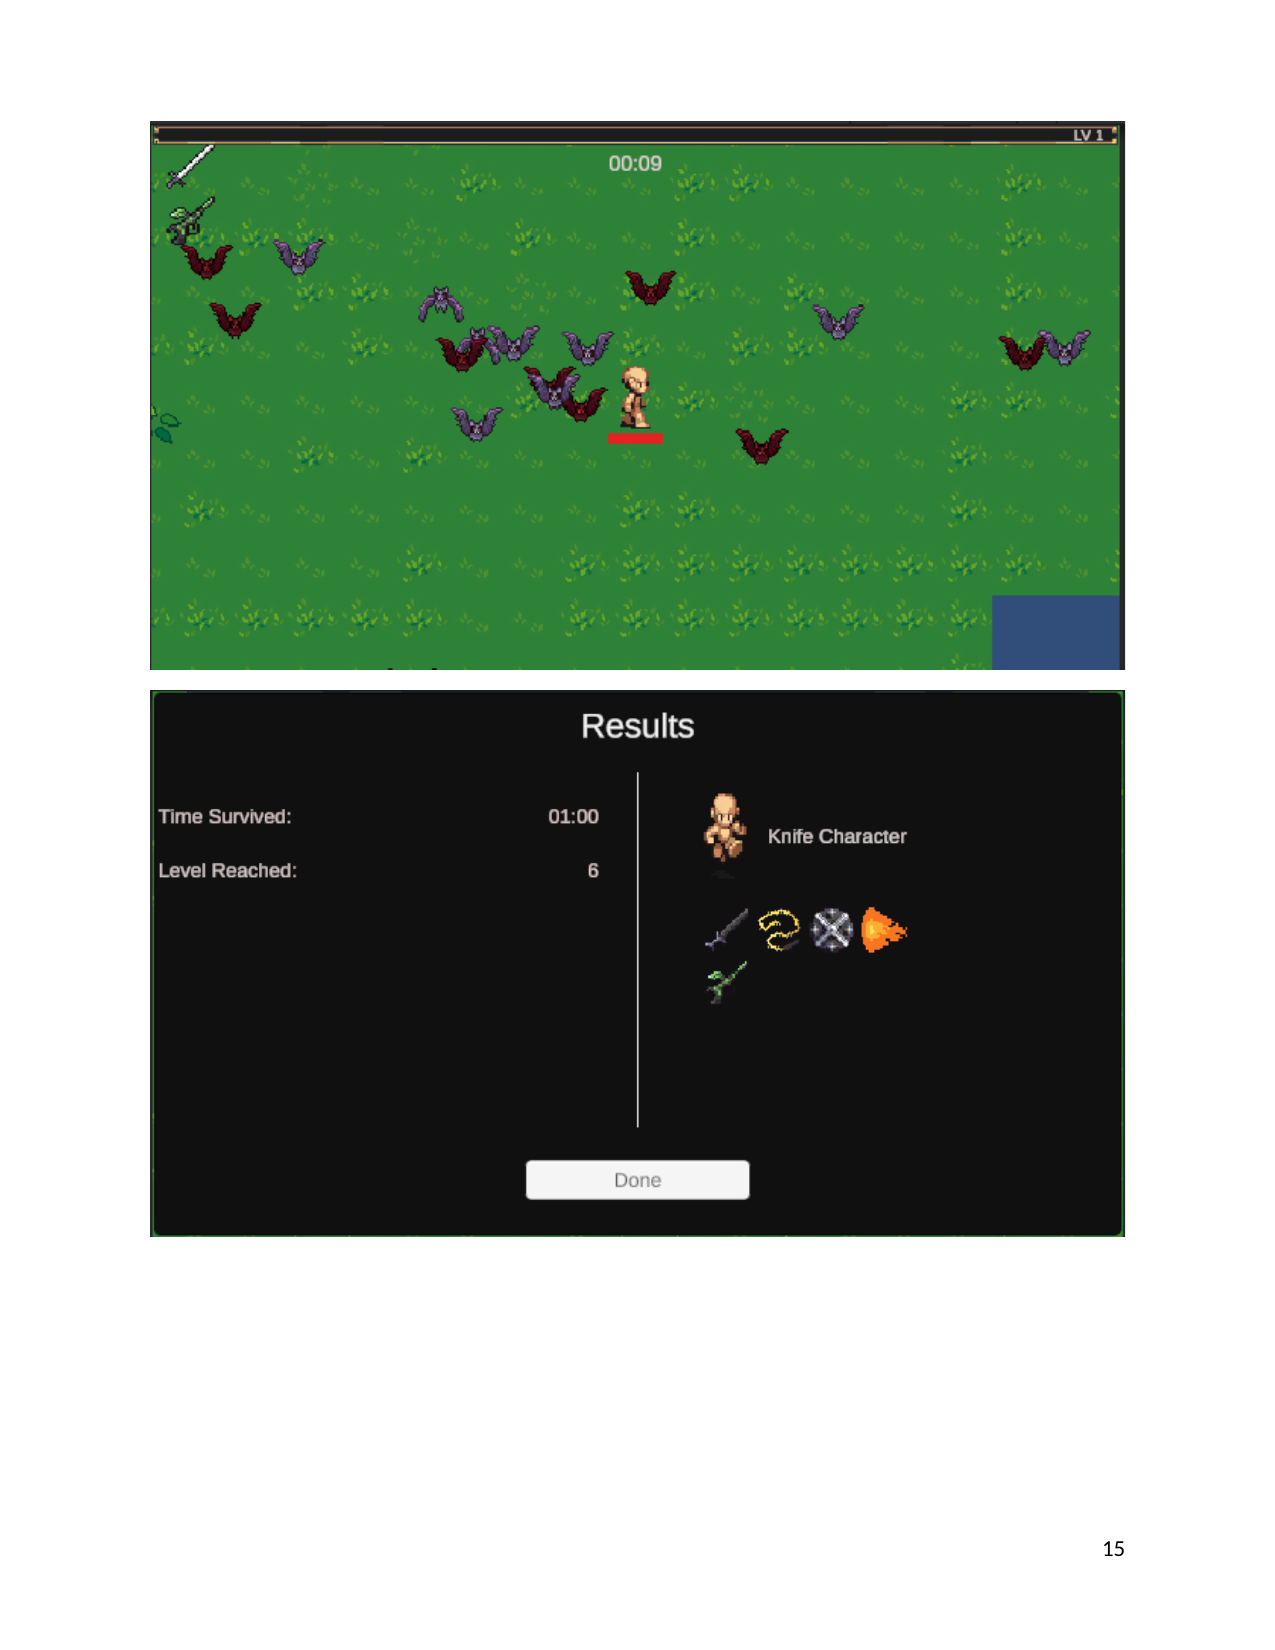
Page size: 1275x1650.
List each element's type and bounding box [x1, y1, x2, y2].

picture [150, 121, 1125, 670]
picture [150, 690, 1125, 1237]
